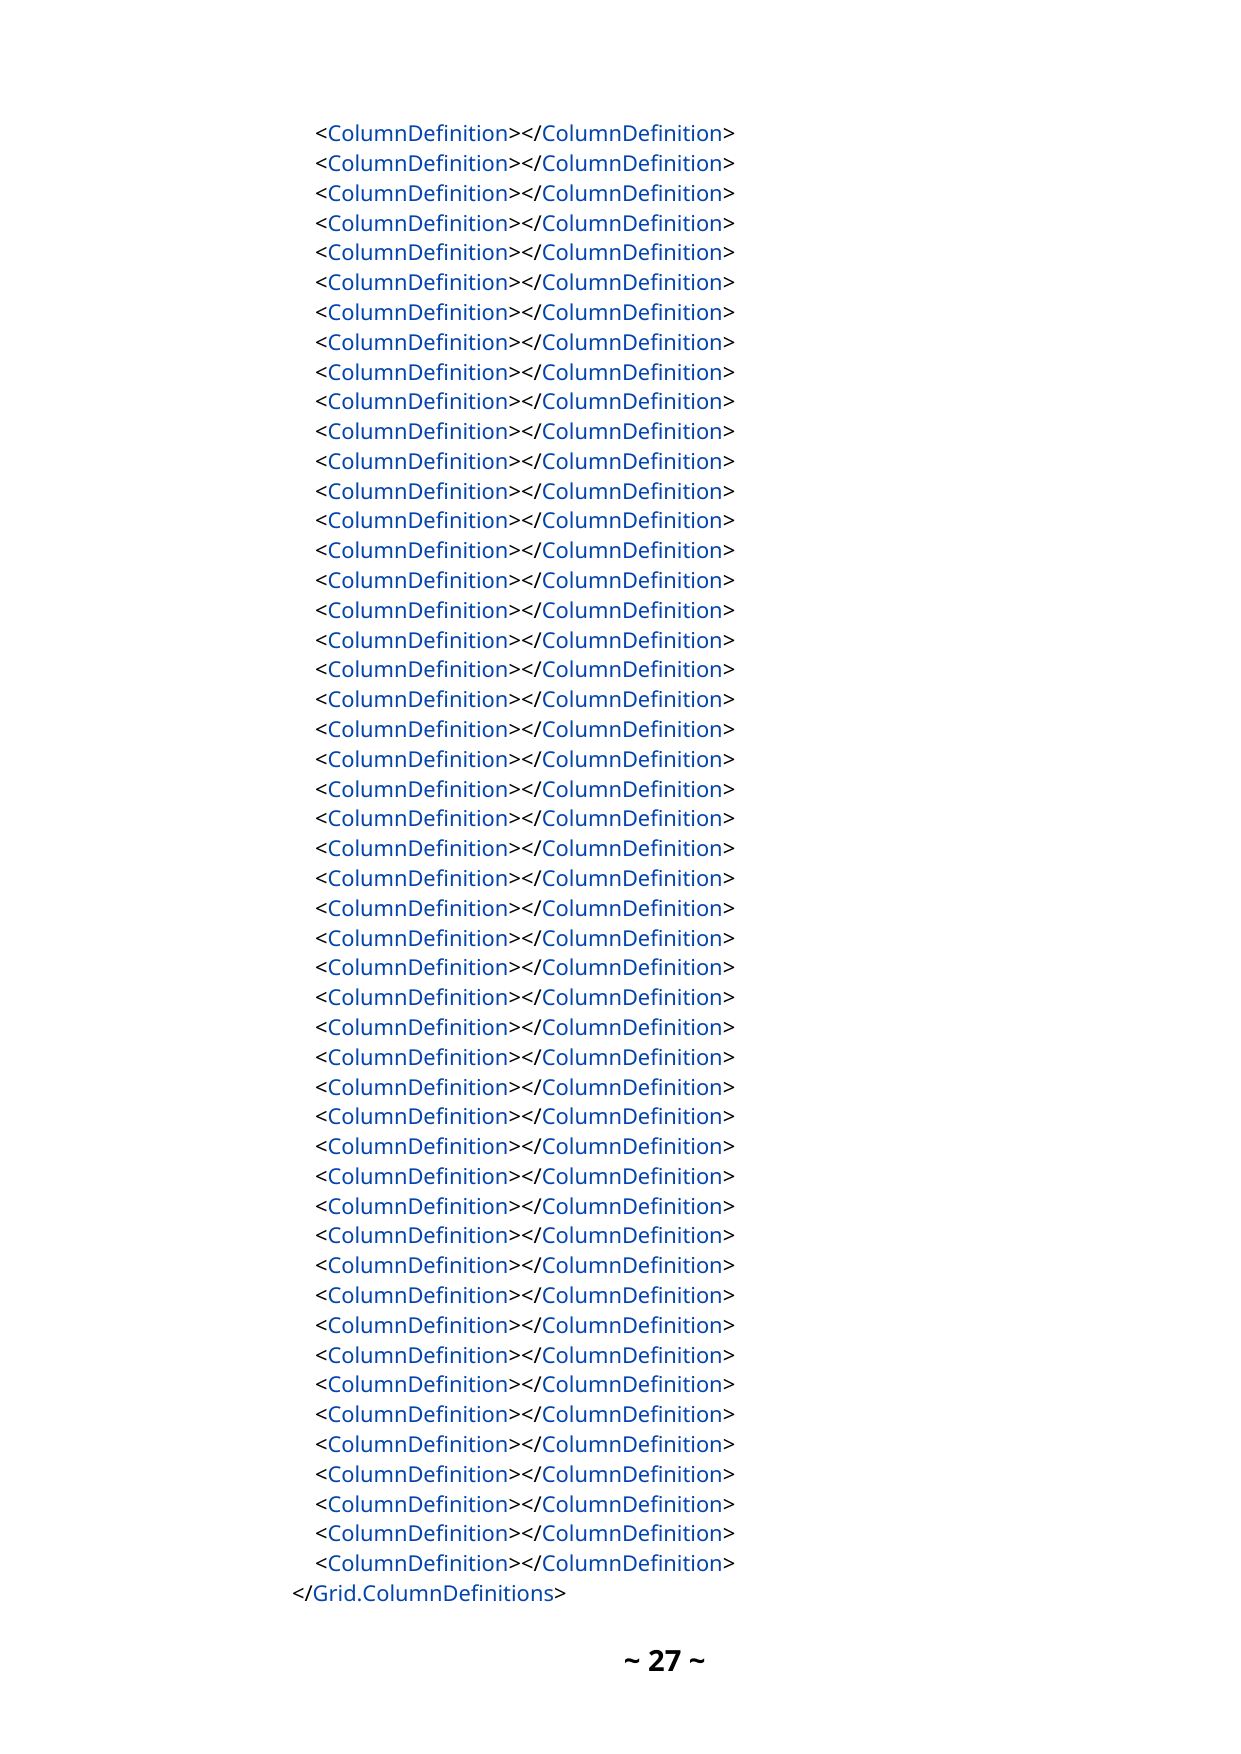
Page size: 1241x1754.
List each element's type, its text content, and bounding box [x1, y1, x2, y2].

text <ColumnDefinition></ColumnDefinition> [177, 1399, 1152, 1429]
text <ColumnDefinition></ColumnDefinition> [177, 1459, 1152, 1488]
text <ColumnDefinition></ColumnDefinition> [177, 595, 1152, 624]
text <ColumnDefinition></ColumnDefinition> [177, 1220, 1152, 1250]
text <ColumnDefinition></ColumnDefinition> [177, 327, 1152, 356]
text <ColumnDefinition></ColumnDefinition> [177, 1191, 1152, 1220]
text <ColumnDefinition></ColumnDefinition> [177, 744, 1152, 773]
text <ColumnDefinition></ColumnDefinition> [177, 893, 1152, 922]
text <ColumnDefinition></ColumnDefinition> [177, 118, 1152, 148]
text </Grid.ColumnDefinitions> [177, 1578, 1152, 1608]
text <ColumnDefinition></ColumnDefinition> [177, 297, 1152, 327]
text <ColumnDefinition></ColumnDefinition> [177, 1012, 1152, 1042]
text <ColumnDefinition></ColumnDefinition> [177, 1548, 1152, 1578]
text <ColumnDefinition></ColumnDefinition> [177, 416, 1152, 446]
text <ColumnDefinition></ColumnDefinition> [177, 624, 1152, 654]
text <ColumnDefinition></ColumnDefinition> [177, 982, 1152, 1012]
text <ColumnDefinition></ColumnDefinition> [177, 1339, 1152, 1369]
text <ColumnDefinition></ColumnDefinition> [177, 1101, 1152, 1131]
text <ColumnDefinition></ColumnDefinition> [177, 863, 1152, 893]
text <ColumnDefinition></ColumnDefinition> [177, 535, 1152, 565]
text <ColumnDefinition></ColumnDefinition> [177, 148, 1152, 178]
text <ColumnDefinition></ColumnDefinition> [177, 1488, 1152, 1518]
text <ColumnDefinition></ColumnDefinition> [177, 1369, 1152, 1399]
text <ColumnDefinition></ColumnDefinition> [177, 565, 1152, 595]
text <ColumnDefinition></ColumnDefinition> [177, 207, 1152, 237]
text <ColumnDefinition></ColumnDefinition> [177, 1518, 1152, 1548]
text <ColumnDefinition></ColumnDefinition> [177, 178, 1152, 207]
text <ColumnDefinition></ColumnDefinition> [177, 1429, 1152, 1459]
text <ColumnDefinition></ColumnDefinition> [177, 386, 1152, 416]
text <ColumnDefinition></ColumnDefinition> [177, 446, 1152, 476]
text <ColumnDefinition></ColumnDefinition> [177, 714, 1152, 744]
text <ColumnDefinition></ColumnDefinition> [177, 1131, 1152, 1161]
text <ColumnDefinition></ColumnDefinition> [177, 1310, 1152, 1339]
text <ColumnDefinition></ColumnDefinition> [177, 1042, 1152, 1071]
text <ColumnDefinition></ColumnDefinition> [177, 505, 1152, 535]
text <ColumnDefinition></ColumnDefinition> [177, 952, 1152, 982]
text <ColumnDefinition></ColumnDefinition> [177, 237, 1152, 267]
text <ColumnDefinition></ColumnDefinition> [177, 267, 1152, 297]
text <ColumnDefinition></ColumnDefinition> [177, 833, 1152, 863]
text <ColumnDefinition></ColumnDefinition> [177, 1161, 1152, 1191]
text <ColumnDefinition></ColumnDefinition> [177, 684, 1152, 714]
text <ColumnDefinition></ColumnDefinition> [177, 922, 1152, 952]
text <ColumnDefinition></ColumnDefinition> [177, 476, 1152, 505]
text <ColumnDefinition></ColumnDefinition> [177, 773, 1152, 803]
text <ColumnDefinition></ColumnDefinition> [177, 1250, 1152, 1280]
text <ColumnDefinition></ColumnDefinition> [177, 1071, 1152, 1101]
text <ColumnDefinition></ColumnDefinition> [177, 654, 1152, 684]
text <ColumnDefinition></ColumnDefinition> [177, 356, 1152, 386]
text <ColumnDefinition></ColumnDefinition> [177, 1280, 1152, 1310]
text <ColumnDefinition></ColumnDefinition> [177, 803, 1152, 833]
